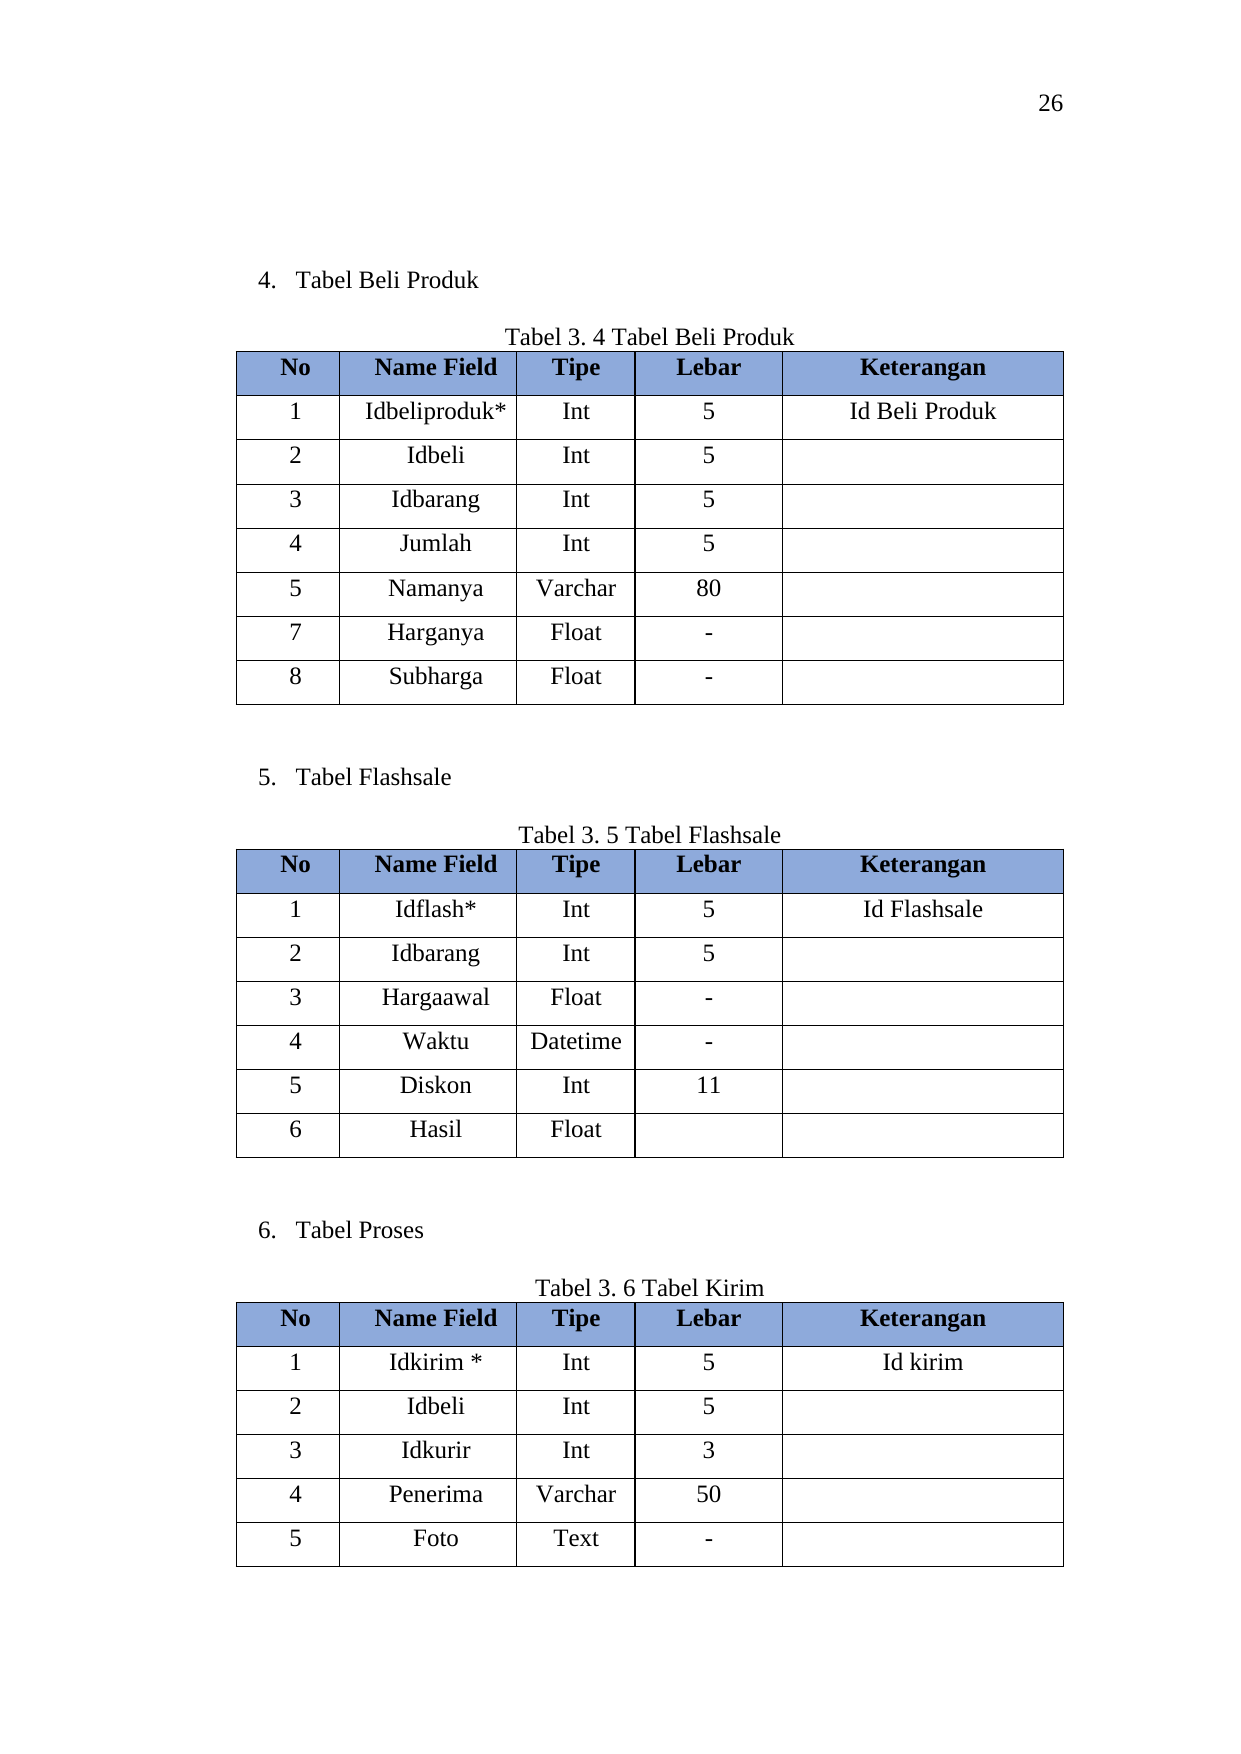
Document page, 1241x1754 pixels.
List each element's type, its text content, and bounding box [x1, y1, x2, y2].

table_cell 1 [237, 396, 339, 439]
table_cell Varchar [517, 1479, 634, 1522]
table_cell Int [517, 485, 634, 527]
table_cell [783, 617, 1063, 660]
table_cell Foto [340, 1523, 516, 1566]
table_header No [237, 1303, 339, 1346]
table_cell Diskon [340, 1070, 516, 1113]
table_cell 5 [636, 529, 782, 572]
table_cell Float [517, 982, 634, 1025]
table_cell Harganya [340, 617, 516, 660]
table_cell [783, 1523, 1063, 1566]
table_cell [783, 440, 1063, 483]
table_cell 5 [237, 1070, 339, 1113]
table_cell 5 [636, 485, 782, 527]
table_cell 5 [237, 573, 339, 616]
table_cell 2 [237, 440, 339, 483]
table_cell Text [517, 1523, 634, 1566]
table_cell Varchar [517, 573, 634, 616]
table_cell [783, 1026, 1063, 1069]
table_cell - [636, 982, 782, 1025]
table_cell Id Beli Produk [783, 396, 1063, 439]
table_header Lebar [636, 850, 782, 893]
table_cell - [636, 661, 782, 704]
table_cell [783, 1435, 1063, 1478]
table_cell Idbeliproduk* [340, 396, 516, 439]
table_cell 11 [636, 1070, 782, 1113]
table_cell Idflash* [340, 894, 516, 937]
table_cell Hasil [340, 1114, 516, 1157]
table_cell 3 [237, 982, 339, 1025]
table_header Tipe [517, 850, 634, 893]
table_header Tipe [517, 1303, 634, 1346]
table_cell [783, 1114, 1063, 1157]
table_header Keterangan [783, 352, 1063, 395]
table_cell [783, 661, 1063, 704]
table_cell [783, 1479, 1063, 1522]
table_header Name Field [340, 1303, 516, 1346]
table_header Keterangan [783, 850, 1063, 893]
list Tabel Flashsale [258, 762, 1063, 791]
table_cell 5 [636, 1391, 782, 1434]
table_cell - [636, 1523, 782, 1566]
table_header No [237, 352, 339, 395]
table_cell 80 [636, 573, 782, 616]
table_cell Int [517, 894, 634, 937]
table_cell [783, 529, 1063, 572]
table_cell Float [517, 1114, 634, 1157]
table_cell Int [517, 1070, 634, 1113]
table_cell 5 [636, 396, 782, 439]
list Tabel Proses [258, 1216, 1063, 1244]
table_cell [783, 1070, 1063, 1113]
table_cell 4 [237, 529, 339, 572]
table_cell 2 [237, 938, 339, 981]
table_cell Idkirim * [340, 1347, 516, 1390]
table_cell 5 [636, 1347, 782, 1390]
table_cell [783, 573, 1063, 616]
table_cell 3 [237, 485, 339, 527]
table_cell Int [517, 396, 634, 439]
table_cell Penerima [340, 1479, 516, 1522]
table_cell [636, 1114, 782, 1157]
table_cell Jumlah [340, 529, 516, 572]
table_cell Hargaawal [340, 982, 516, 1025]
table_header Lebar [636, 352, 782, 395]
table_cell Datetime [517, 1026, 634, 1069]
text Tabel 3. 5 Tabel Flashsale [236, 820, 1063, 848]
table_header Name Field [340, 850, 516, 893]
table_header Tipe [517, 352, 634, 395]
table_header Lebar [636, 1303, 782, 1346]
table_cell Int [517, 529, 634, 572]
table_cell Float [517, 661, 634, 704]
table_cell Id kirim [783, 1347, 1063, 1390]
table_cell Int [517, 1391, 634, 1434]
table_header No [237, 850, 339, 893]
table_cell Id Flashsale [783, 894, 1063, 937]
table_cell 1 [237, 894, 339, 937]
table_cell 5 [636, 894, 782, 937]
table_cell 5 [636, 440, 782, 483]
table_cell Int [517, 1435, 634, 1478]
table_cell 3 [636, 1435, 782, 1478]
table_header Keterangan [783, 1303, 1063, 1346]
table_cell Int [517, 1347, 634, 1390]
table_cell [783, 938, 1063, 981]
table_cell Int [517, 938, 634, 981]
table_cell 8 [237, 661, 339, 704]
table_cell 1 [237, 1347, 339, 1390]
table_cell 6 [237, 1114, 339, 1157]
table_cell 2 [237, 1391, 339, 1434]
table_cell Idbarang [340, 485, 516, 527]
table_cell Namanya [340, 573, 516, 616]
table_cell Int [517, 440, 634, 483]
table_cell 5 [237, 1523, 339, 1566]
text Tabel 3. 4 Tabel Beli Produk [236, 322, 1063, 351]
table_cell Float [517, 617, 634, 660]
table_cell - [636, 617, 782, 660]
table_cell - [636, 1026, 782, 1069]
table_cell 5 [636, 938, 782, 981]
text Tabel 3. 6 Tabel Kirim [236, 1273, 1063, 1302]
table_cell 3 [237, 1435, 339, 1478]
table_cell 4 [237, 1026, 339, 1069]
table_cell Idbeli [340, 1391, 516, 1434]
table_cell [783, 1391, 1063, 1434]
table_cell [783, 485, 1063, 527]
table_cell Idbeli [340, 440, 516, 483]
table_cell Idbarang [340, 938, 516, 981]
table_cell 50 [636, 1479, 782, 1522]
table_cell Waktu [340, 1026, 516, 1069]
table_cell Idkurir [340, 1435, 516, 1478]
table_cell Subharga [340, 661, 516, 704]
table_cell 4 [237, 1479, 339, 1522]
table_cell [783, 982, 1063, 1025]
table_header Name Field [340, 352, 516, 395]
list Tabel Beli Produk [258, 265, 1063, 294]
table_cell 7 [237, 617, 339, 660]
